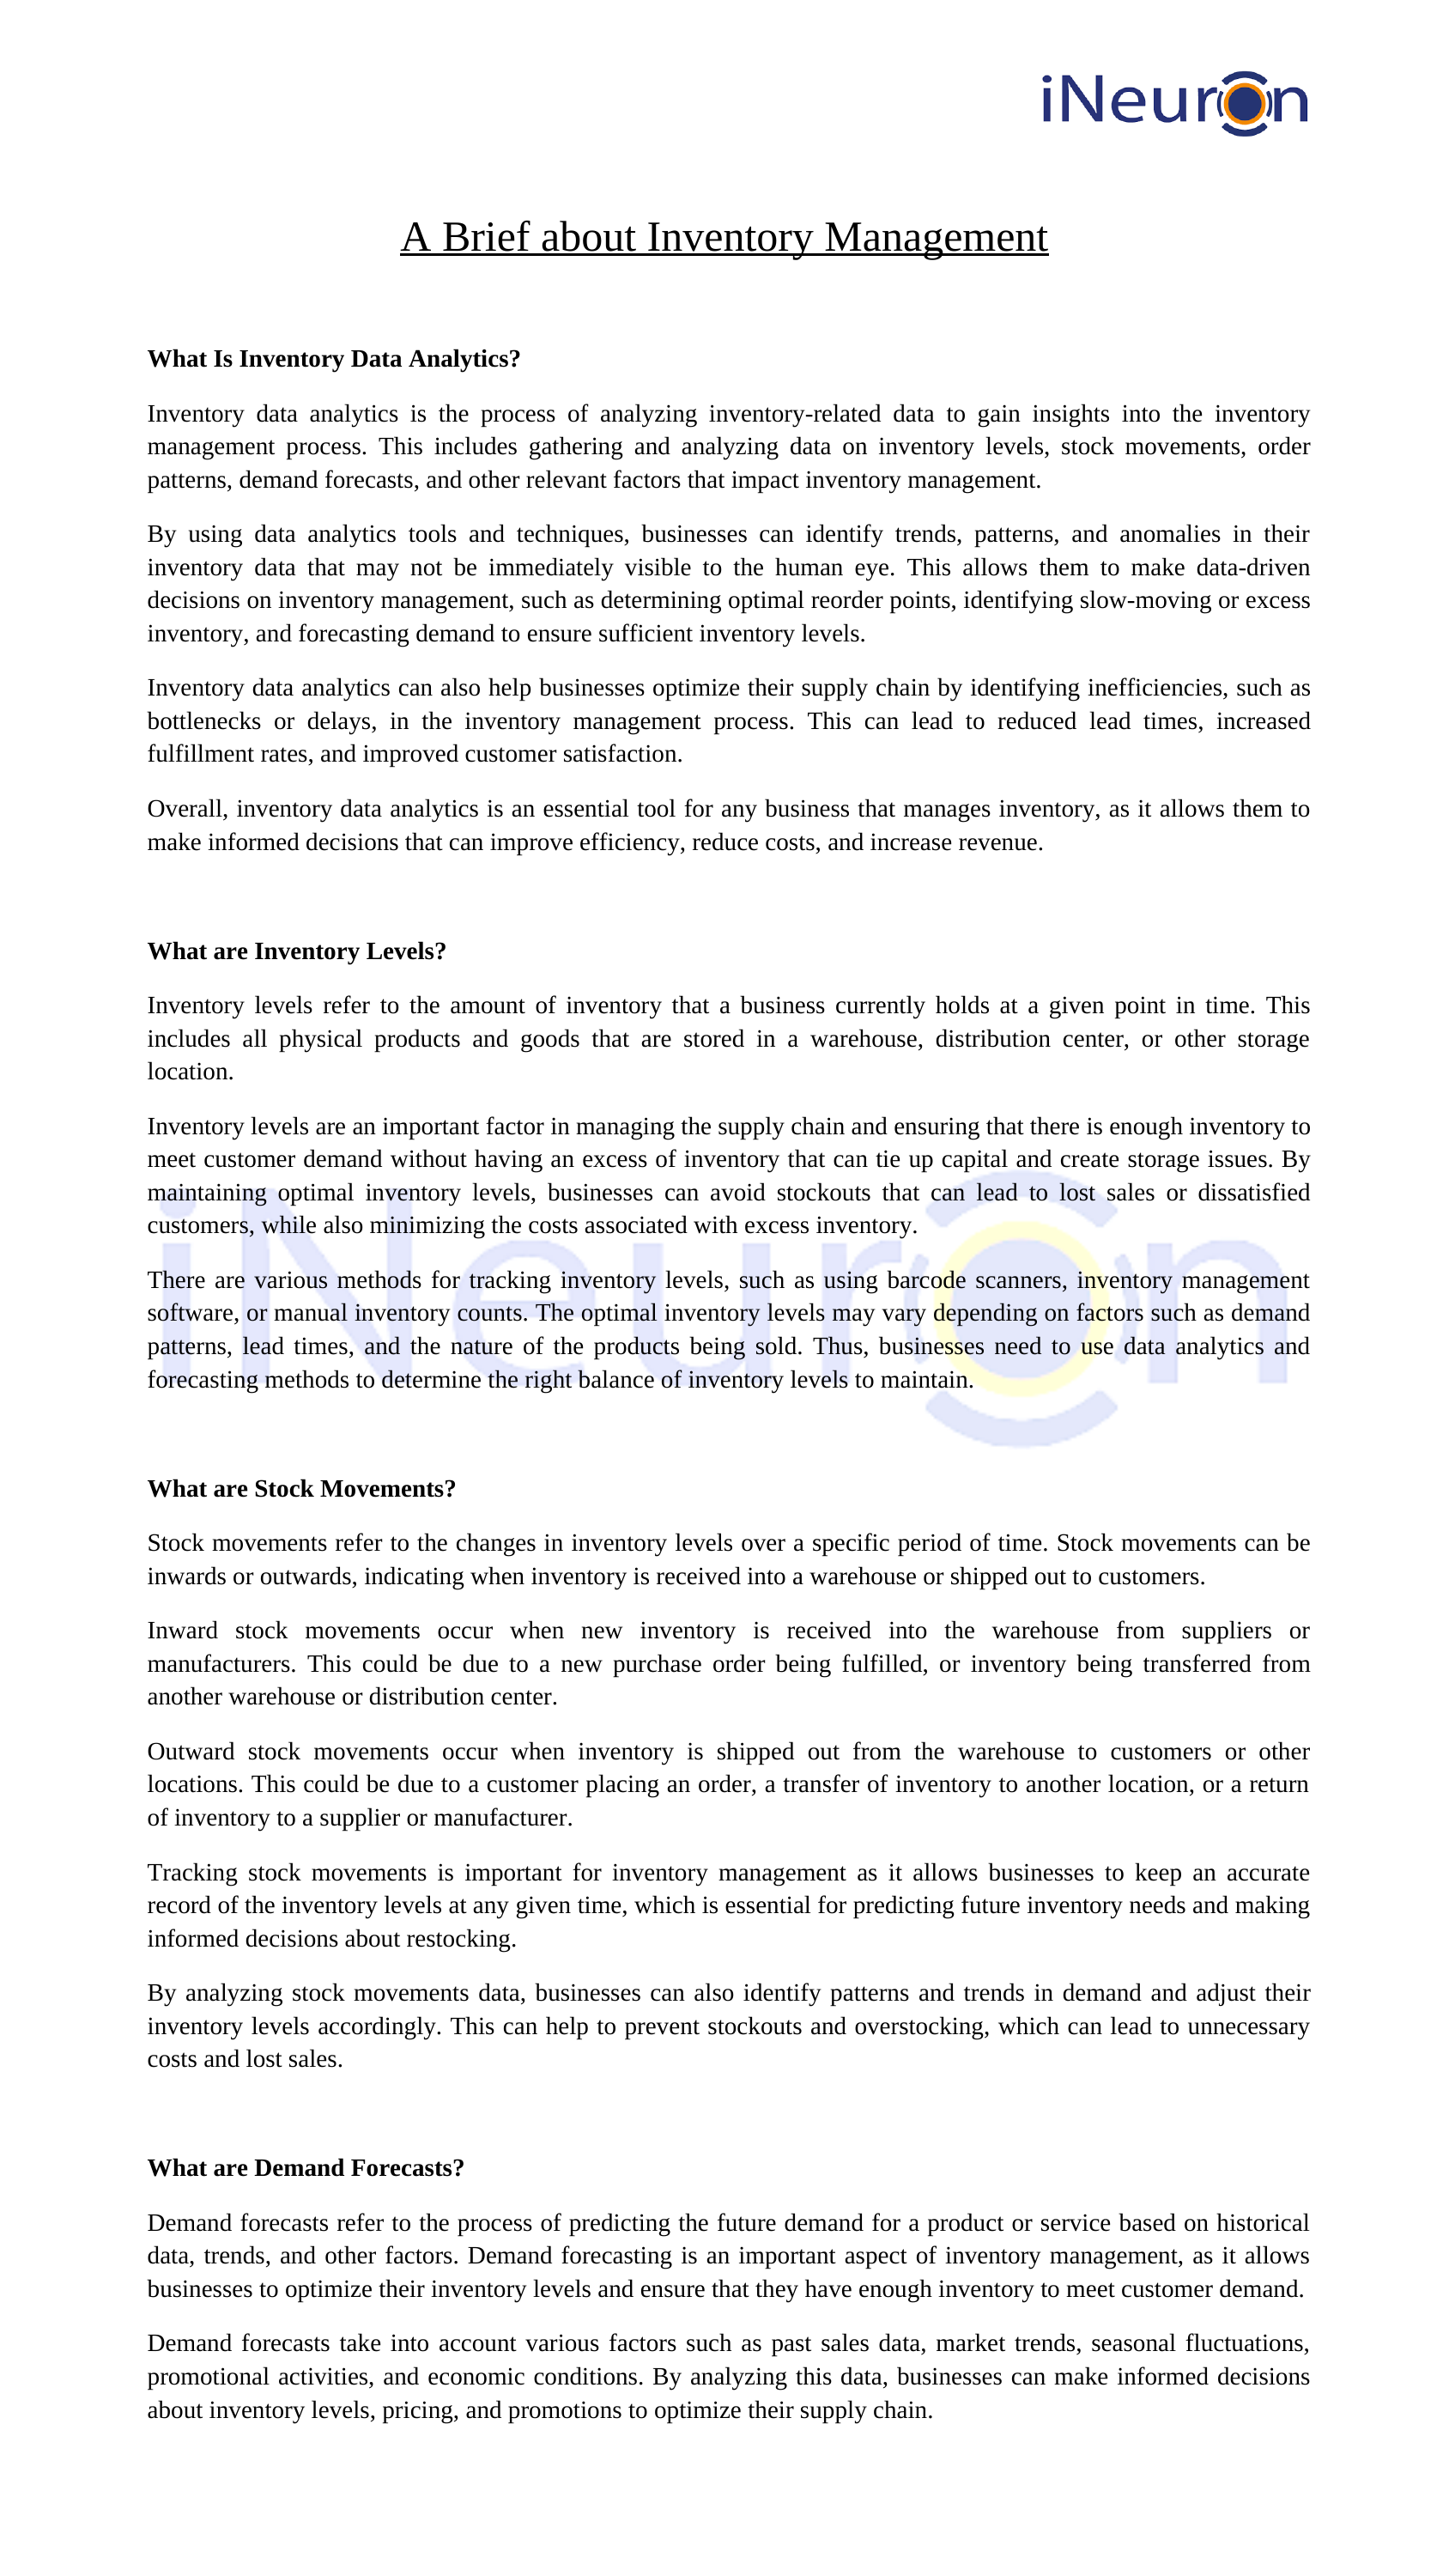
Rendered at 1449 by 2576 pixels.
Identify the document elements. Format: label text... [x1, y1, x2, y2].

text Demand forecasts refer to the process of predicting the future demand for a product or service based on historical data, trends, and other factors. Demand forecasting is an important aspect of inventory management, as it allows businesses to optimize their inventory levels and ensure that they have enough inventory to meet customer demand. [147, 2208, 1312, 2303]
text What are Stock Movements? [147, 1473, 1312, 1502]
text Stock movements refer to the changes in inventory levels over a specific period of time. Stock movements can be inwards or outwards, indicating when inventory is received into a warehouse or shipped out to customers. [147, 1528, 1312, 1589]
text There are various methods for tracking inventory levels, such as using barcode scanners, inventory management software, or manual inventory counts. The optimal inventory levels may vary depending on factors such as demand patterns, lead times, and the nature of the products being sold. Thus, businesses need to use data analytics and forecasting methods to determine the right balance of inventory levels to maintain. [147, 1265, 1312, 1393]
text What are Inventory Levels? [147, 936, 1312, 964]
text Inventory data analytics is the process of analyzing inventory-related data to gain insights into the inventory management process. This includes gathering and analyzing data on inventory levels, stock movements, order patterns, demand forecasts, and other relevant factors that impact inventory management. [147, 398, 1312, 493]
text What Is Inventory Data Analytics? [147, 343, 1312, 373]
text Inventory data analytics can also help businesses optimize their supply chain by identifying inefficiencies, such as bottlenecks or delays, in the inventory management process. This can lead to reduced lead times, increased fulfillment rates, and improved customer satisfaction. [147, 672, 1312, 768]
text Inventory levels are an important factor in managing the supply chain and ensuring that there is enough inventory to meet customer demand without having an excess of inventory that can tie up capital and create storage issues. By maintaining optimal inventory levels, businesses can avoid stockouts that can lead to lost sales or dissatisfied customers, while also minimizing the costs associated with excess inventory. [147, 1111, 1312, 1239]
text Tracking stock movements is important for inventory management as it allows businesses to keep an accurate record of the inventory levels at any given time, which is essential for predicting future inventory needs and making informed decisions about restocking. [147, 1857, 1312, 1952]
text What are Demand Forecasts? [147, 2153, 1312, 2182]
text By using data analytics tools and techniques, businesses can identify trends, patterns, and anomalies in their inventory data that may not be immediately visible to the human eye. This allows them to make data-driven decisions on inventory management, such as determining optimal reorder points, identifying slow-moving or excess inventory, and forecasting demand to ensure sufficient inventory levels. [147, 519, 1312, 647]
text Inventory levels refer to the amount of inventory that a business currently holds at a given point in time. This includes all physical products and goods that are stored in a warehouse, distribution center, or other storage location. [147, 990, 1312, 1085]
picture [1037, 64, 1313, 139]
text Demand forecasts take into account various factors such as past sales data, market trends, seasonal fluctuations, promotional activities, and economic conditions. By analyzing this data, businesses can make informed decisions about inventory levels, pricing, and promotions to optimize their supply chain. [147, 2329, 1312, 2423]
text A Brief about Inventory Management [136, 211, 1312, 260]
text Outward stock movements occur when inventory is shipped out from the warehouse to customers or other locations. This could be due to a customer placing an order, a transfer of inventory to another location, or a return of inventory to a supplier or manufacturer. [147, 1736, 1312, 1832]
text Overall, inventory data analytics is an essential tool for any business that manages inventory, as it allows them to make informed decisions that can improve efficiency, reduce costs, and increase revenue. [147, 793, 1312, 855]
text By analyzing stock movements data, businesses can also identify patterns and trends in demand and adjust their inventory levels accordingly. This can help to prevent stockouts and overstocking, which can lead to unnecessary costs and lost sales. [147, 1978, 1312, 2073]
text Inward stock movements occur when new inventory is received into the warehouse from suppliers or manufacturers. This could be due to a new purchase order being fulfilled, or inventory being transferred from another warehouse or distribution center. [147, 1615, 1312, 1710]
